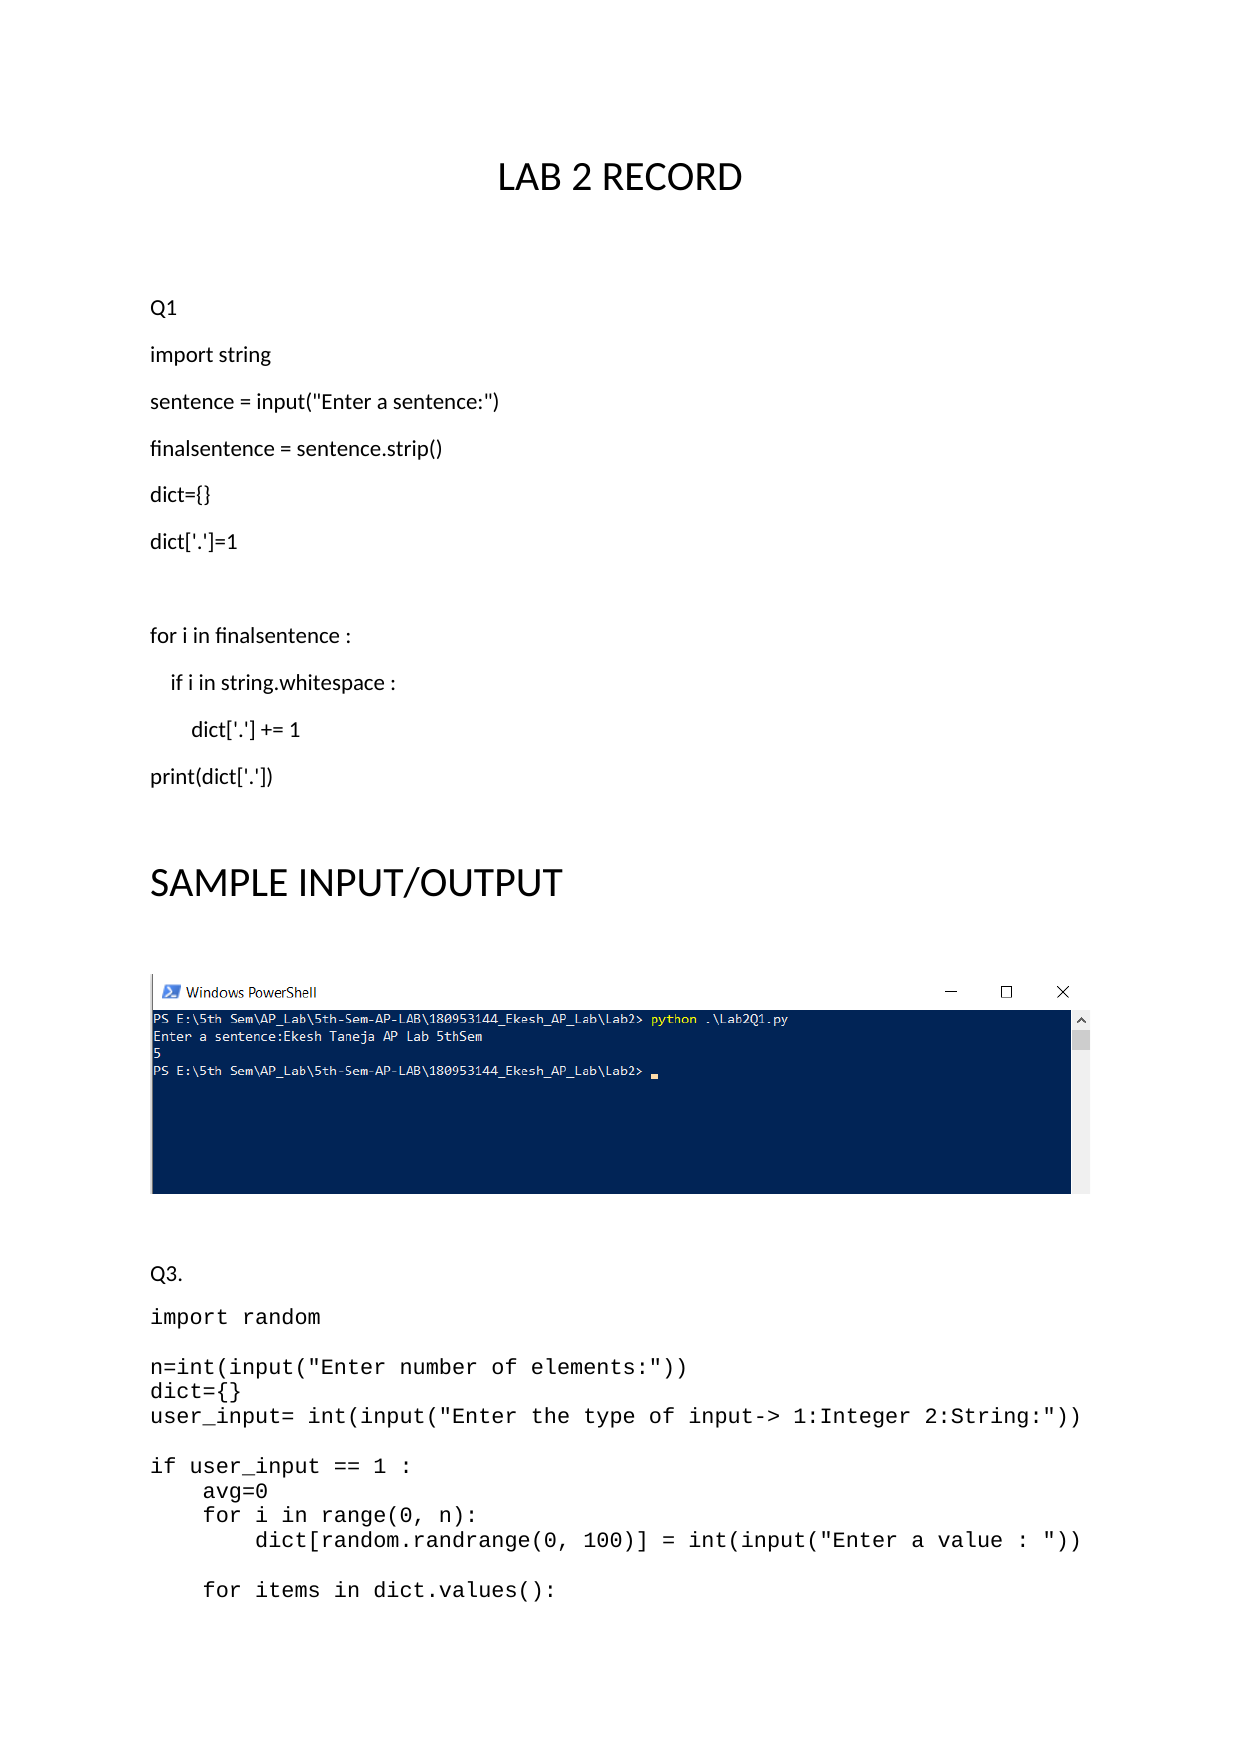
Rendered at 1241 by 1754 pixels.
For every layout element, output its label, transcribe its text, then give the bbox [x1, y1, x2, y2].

text if i in string.whitespace : [150, 668, 1090, 696]
picture [150, 974, 1091, 1194]
text sentence = input("Enter a sentence:") [150, 387, 1090, 415]
text SAMPLE INPUT/OUTPUT [150, 856, 1090, 906]
text if user_input == 1 : [150, 1455, 1090, 1480]
text for i in finalsentence : [150, 621, 1090, 649]
text dict={} [150, 481, 1090, 509]
text print(dict['.']) [150, 762, 1090, 790]
text dict[random.randrange(0, 100)] = int(input("Enter a value : ")) [150, 1529, 1090, 1554]
text Q3. [150, 1259, 1090, 1287]
text dict['.'] += 1 [150, 715, 1090, 743]
text n=int(input("Enter number of elements:")) [150, 1356, 1090, 1381]
text user_input= int(input("Enter the type of input-> 1:Integer 2:String:")) [150, 1406, 1090, 1430]
text dict={} [150, 1381, 1090, 1406]
text avg=0 [150, 1480, 1090, 1505]
text LAB 2 RECORD [150, 150, 1090, 201]
text import string [150, 340, 1090, 368]
text for i in range(0, n): [150, 1505, 1090, 1529]
text import random [150, 1306, 1090, 1331]
text dict['.']=1 [150, 527, 1090, 556]
text for items in dict.values(): [150, 1579, 1090, 1604]
text Q1 [150, 293, 1090, 321]
text finalsentence = sentence.strip() [150, 434, 1090, 462]
